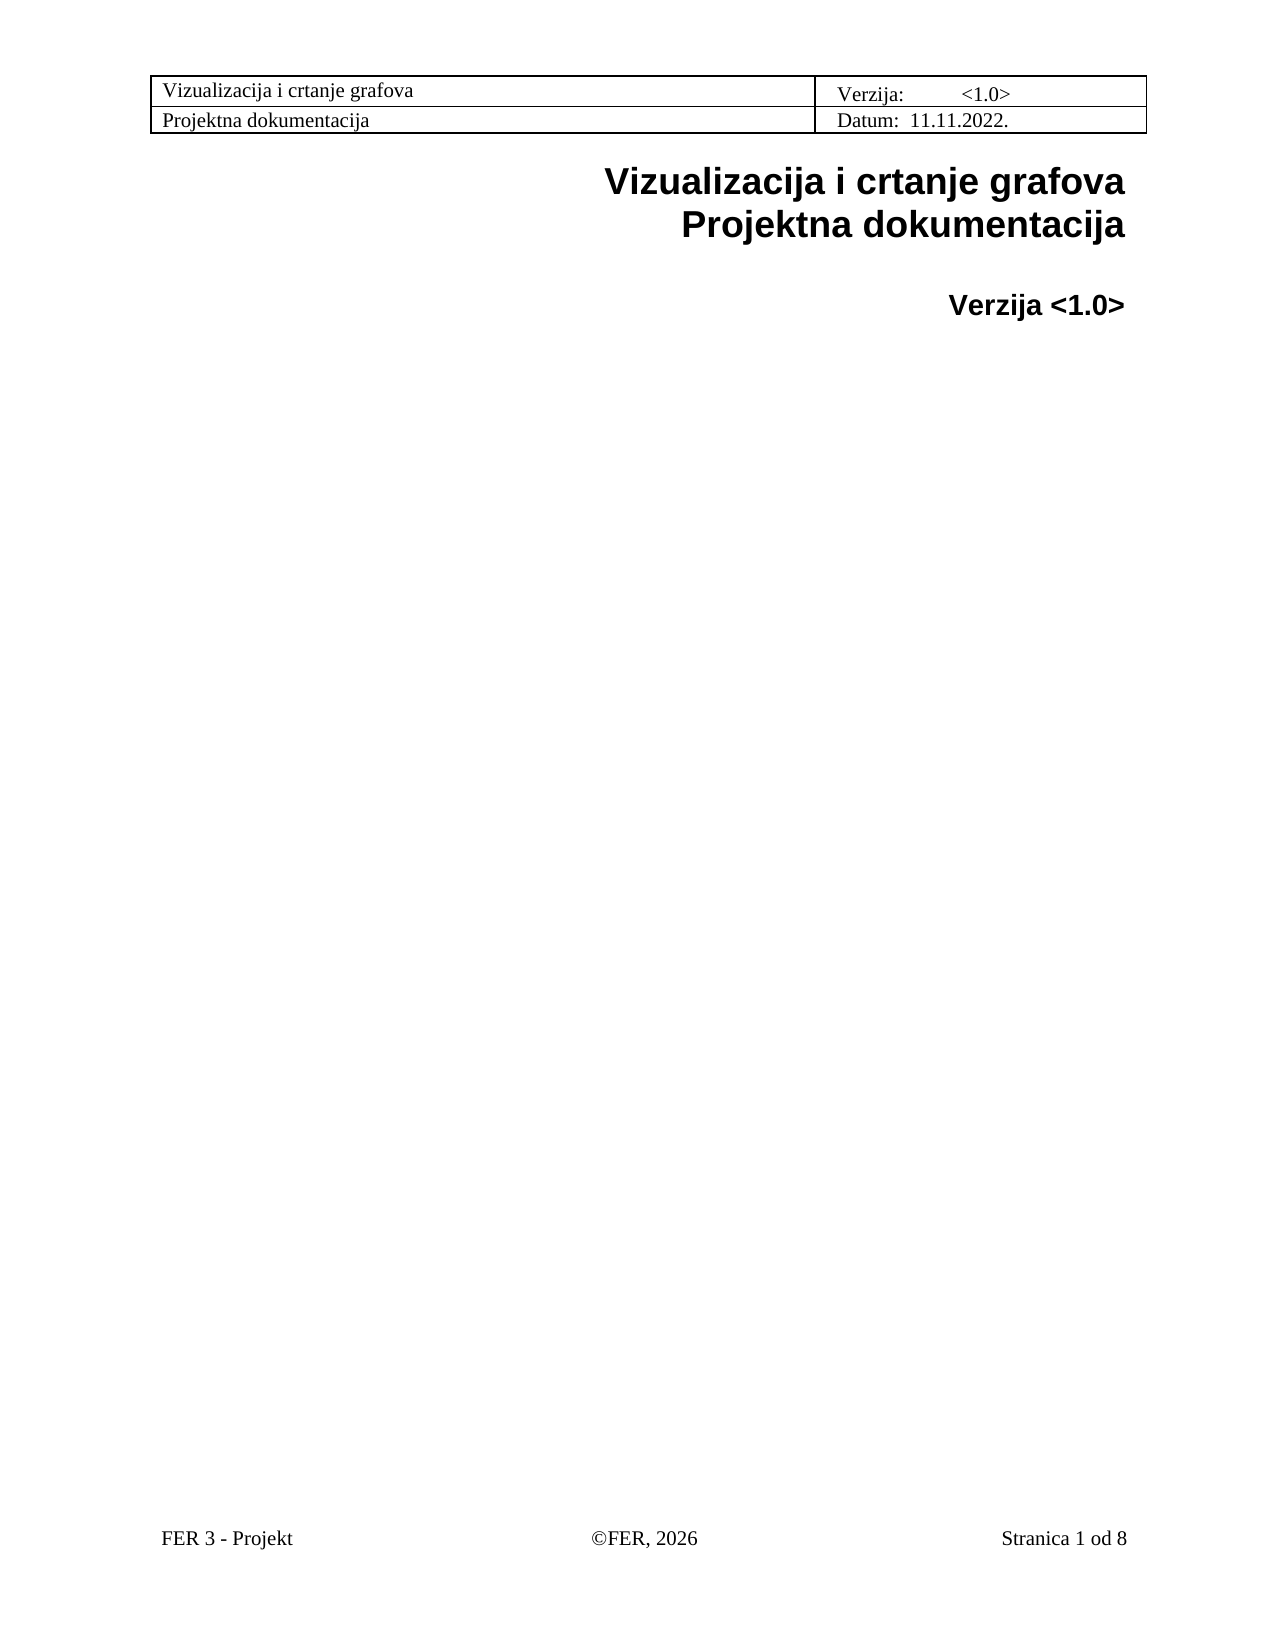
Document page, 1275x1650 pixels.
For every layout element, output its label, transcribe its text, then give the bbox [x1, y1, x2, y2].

title Vizualizacija i crtanje grafova [150, 159, 1125, 202]
title Projektna dokumentacija [150, 202, 1125, 245]
title Verzija <1.0> [150, 288, 1125, 322]
